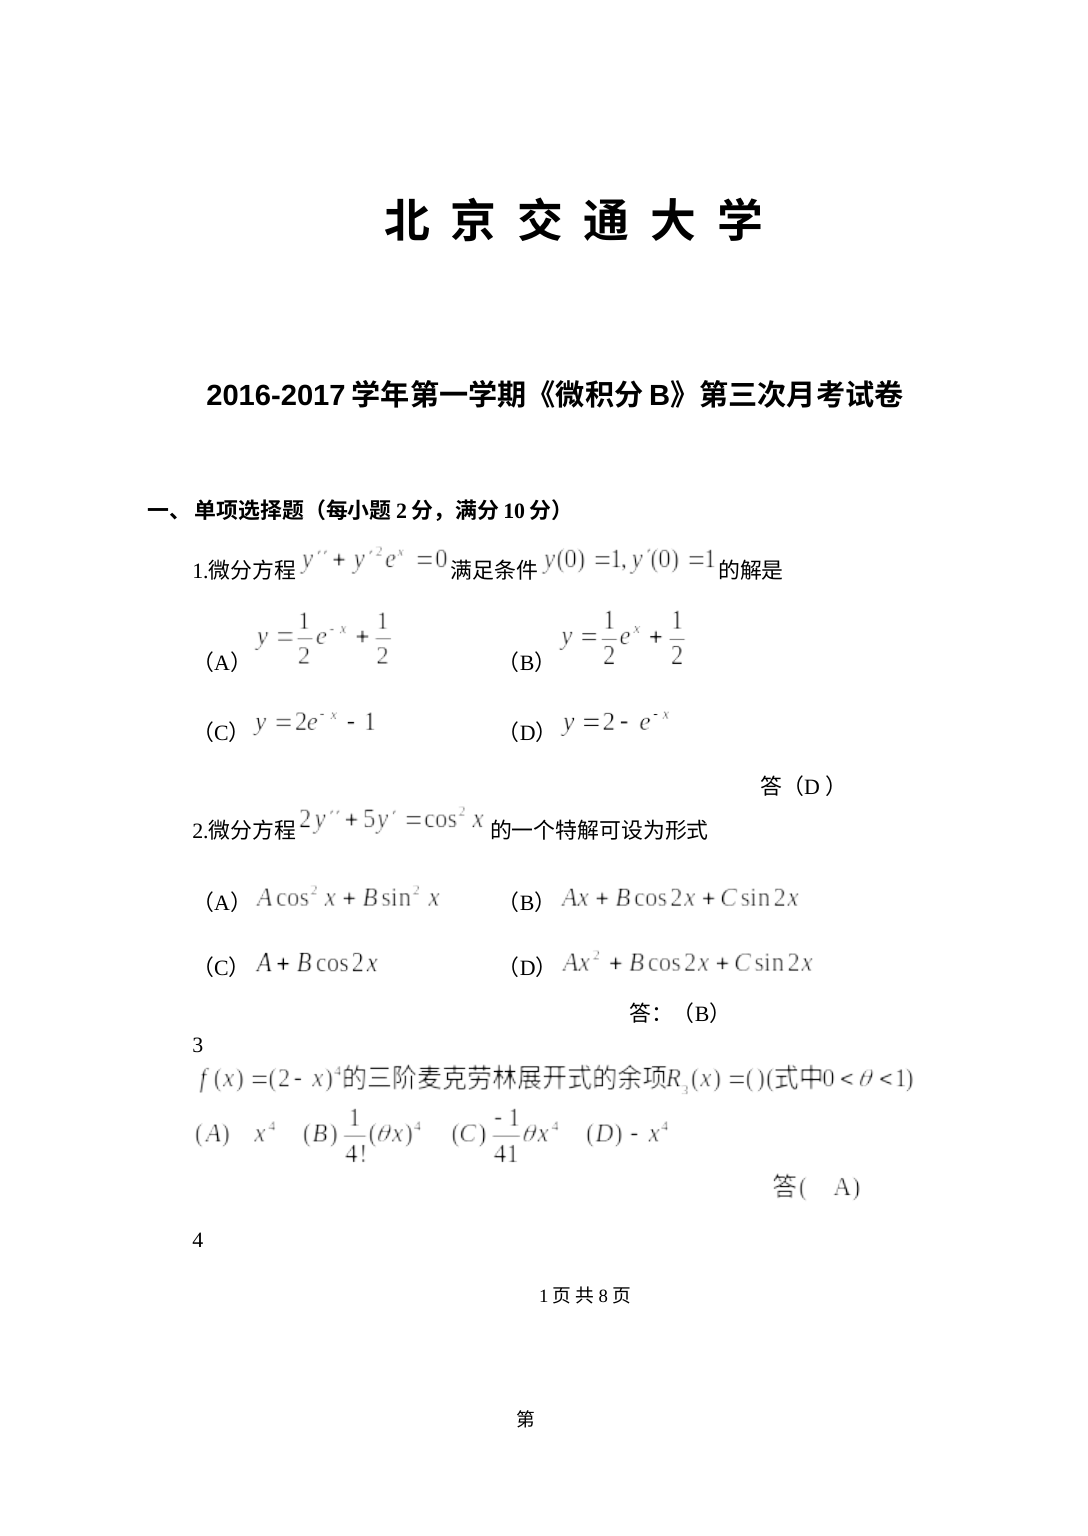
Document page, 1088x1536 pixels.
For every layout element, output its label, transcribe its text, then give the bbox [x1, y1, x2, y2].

text （A） （B） [148, 866, 999, 931]
text （C） （D） [148, 703, 999, 768]
text 4 [148, 1223, 999, 1256]
text 答（D ） [148, 768, 999, 801]
text （A） （B） [148, 606, 999, 703]
subtitle 2016-2017学年第一学期《微积分B》第三次月考试卷 [148, 360, 999, 425]
list 单项选择题（每小题2分，满分10分） [148, 492, 999, 525]
text 答：（B） [148, 996, 999, 1028]
text 1.微分方程满足条件的解是 [148, 541, 999, 606]
text （C） （D） [148, 931, 999, 996]
text 3 [148, 1028, 849, 1061]
text 2.微分方程的一个特解可设为形式 [148, 801, 999, 866]
subtitle 北 京 交 通 大 学 [148, 169, 999, 267]
